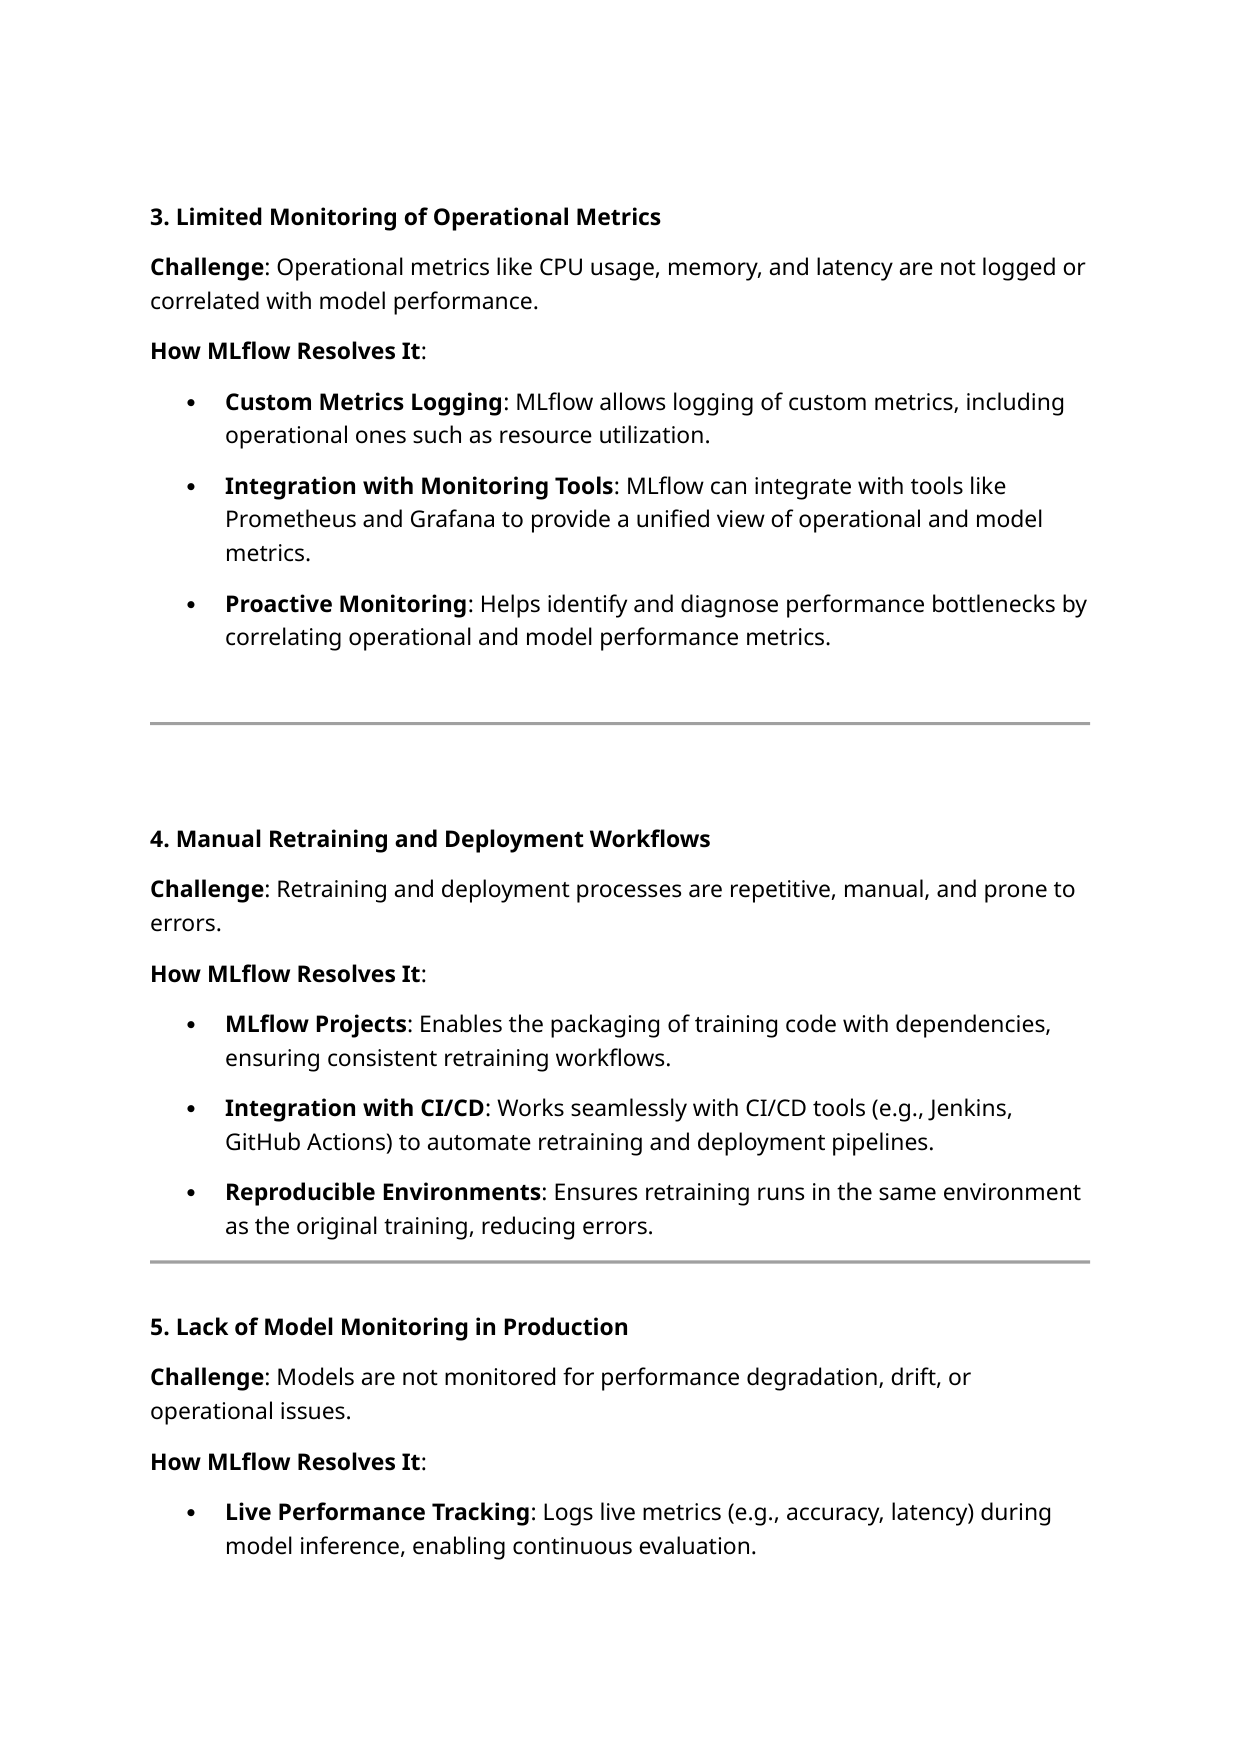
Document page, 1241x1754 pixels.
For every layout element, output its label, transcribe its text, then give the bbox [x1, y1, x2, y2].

text How MLflow Resolves It: [150, 1445, 1090, 1477]
list Proactive Monitoring: Helps identify and diagnose performance bottlenecks by correlating operational and model performance metrics. [187, 587, 1090, 652]
text Challenge: Operational metrics like CPU usage, memory, and latency are not logged or correlated with model performance. [150, 251, 1090, 316]
list Reproducible Environments: Ensures retraining runs in the same environment as the original training, reducing errors. [187, 1176, 1090, 1241]
list Integration with Monitoring Tools: MLflow can integrate with tools like Prometheus and Grafana to provide a unified view of operational and model metrics. [187, 469, 1090, 568]
list Integration with CI/CD: Works seamlessly with CI/CD tools (e.g., Jenkins, GitHub Actions) to automate retraining and deployment pipelines. [187, 1092, 1090, 1157]
text How MLflow Resolves It: [150, 335, 1090, 366]
text 4. Manual Retraining and Deployment Workflows [150, 823, 1090, 854]
text Challenge: Retraining and deployment processes are repetitive, manual, and prone to errors. [150, 873, 1090, 938]
text Challenge: Models are not monitored for performance degradation, drift, or operational issues. [150, 1361, 1090, 1426]
list MLflow Projects: Enables the packaging of training code with dependencies, ensuring consistent retraining workflows. [187, 1008, 1090, 1073]
text How MLflow Resolves It: [150, 957, 1090, 989]
text 5. Lack of Model Monitoring in Production [150, 1311, 1090, 1342]
list Custom Metrics Logging: MLflow allows logging of custom metrics, including operational ones such as resource utilization. [187, 385, 1090, 450]
text 3. Limited Monitoring of Operational Metrics [150, 200, 1090, 232]
list Live Performance Tracking: Logs live metrics (e.g., accuracy, latency) during model inference, enabling continuous evaluation. [187, 1496, 1090, 1561]
